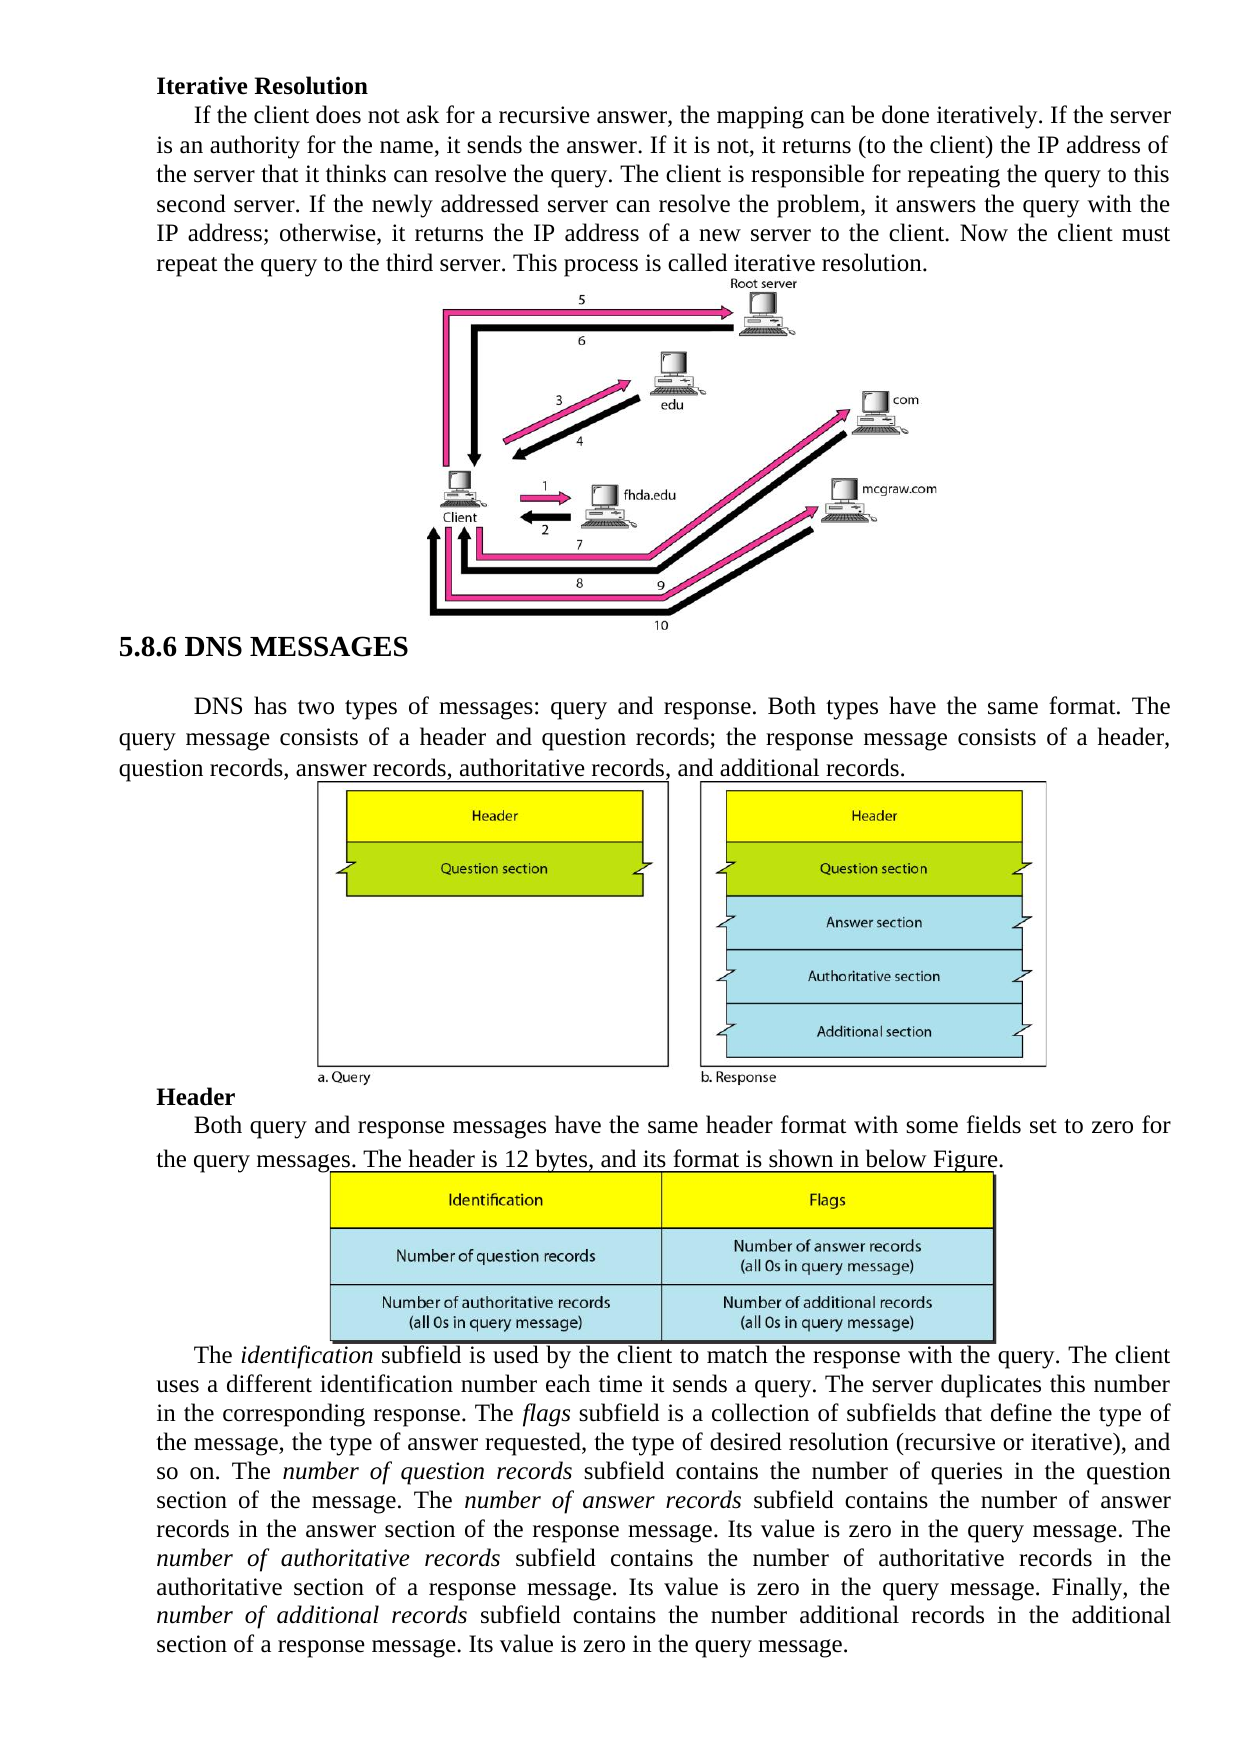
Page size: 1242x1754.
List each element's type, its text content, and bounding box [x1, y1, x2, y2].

picture [427, 277, 937, 629]
text Both query and response messages have the same header format with some fields set to zero for the query messages. The header is 12 bytes, and its format is shown in below Figure. [156, 1110, 1172, 1172]
text The identification subfield is used by the client to match the response with the query. The client uses a different identification number each time it sends a query. The server duplicates this number in the corresponding response. The flags subfield is a collection of subfields that define the type of the message, the type of answer requested, the type of desired resolution (recursive or iterative), and so on. The number of question records subfield contains the number of queries in the question section of the message. The number of answer records subfield contains the number of answer records in the answer section of the response message. Its value is zero in the query message. The number of authoritative records subfield contains the number of authoritative records in the authoritative section of a response message. Its value is zero in the query message. Finally, the number of additional records subfield contains the number additional records in the additional section of a response message. Its value is zero in the query message. [156, 1340, 1172, 1658]
picture [317, 782, 1047, 1082]
text Iterative Resolution [156, 71, 1172, 100]
text 5.8.6 DNS MESSAGES [119, 629, 1172, 662]
text Header [156, 1082, 1172, 1110]
text If the client does not ask for a recursive answer, the mapping can be done iteratively. If the server is an authority for the name, it sends the answer. If it is not, it returns (to the client) the IP address of the server that it thinks can resolve the query. The client is responsible for repeating the query to this second server. If the newly addressed server can resolve the problem, it answers the query with the IP address; otherwise, it returns the IP address of a new server to the client. Now the client must repeat the query to the third server. This process is called iterative resolution. [156, 100, 1172, 277]
picture [329, 1172, 997, 1340]
text DNS has two types of messages: query and response. Both types have the same format. The query message consists of a header and question records; the response message consists of a header, question records, answer records, authoritative records, and additional records. [119, 691, 1172, 782]
